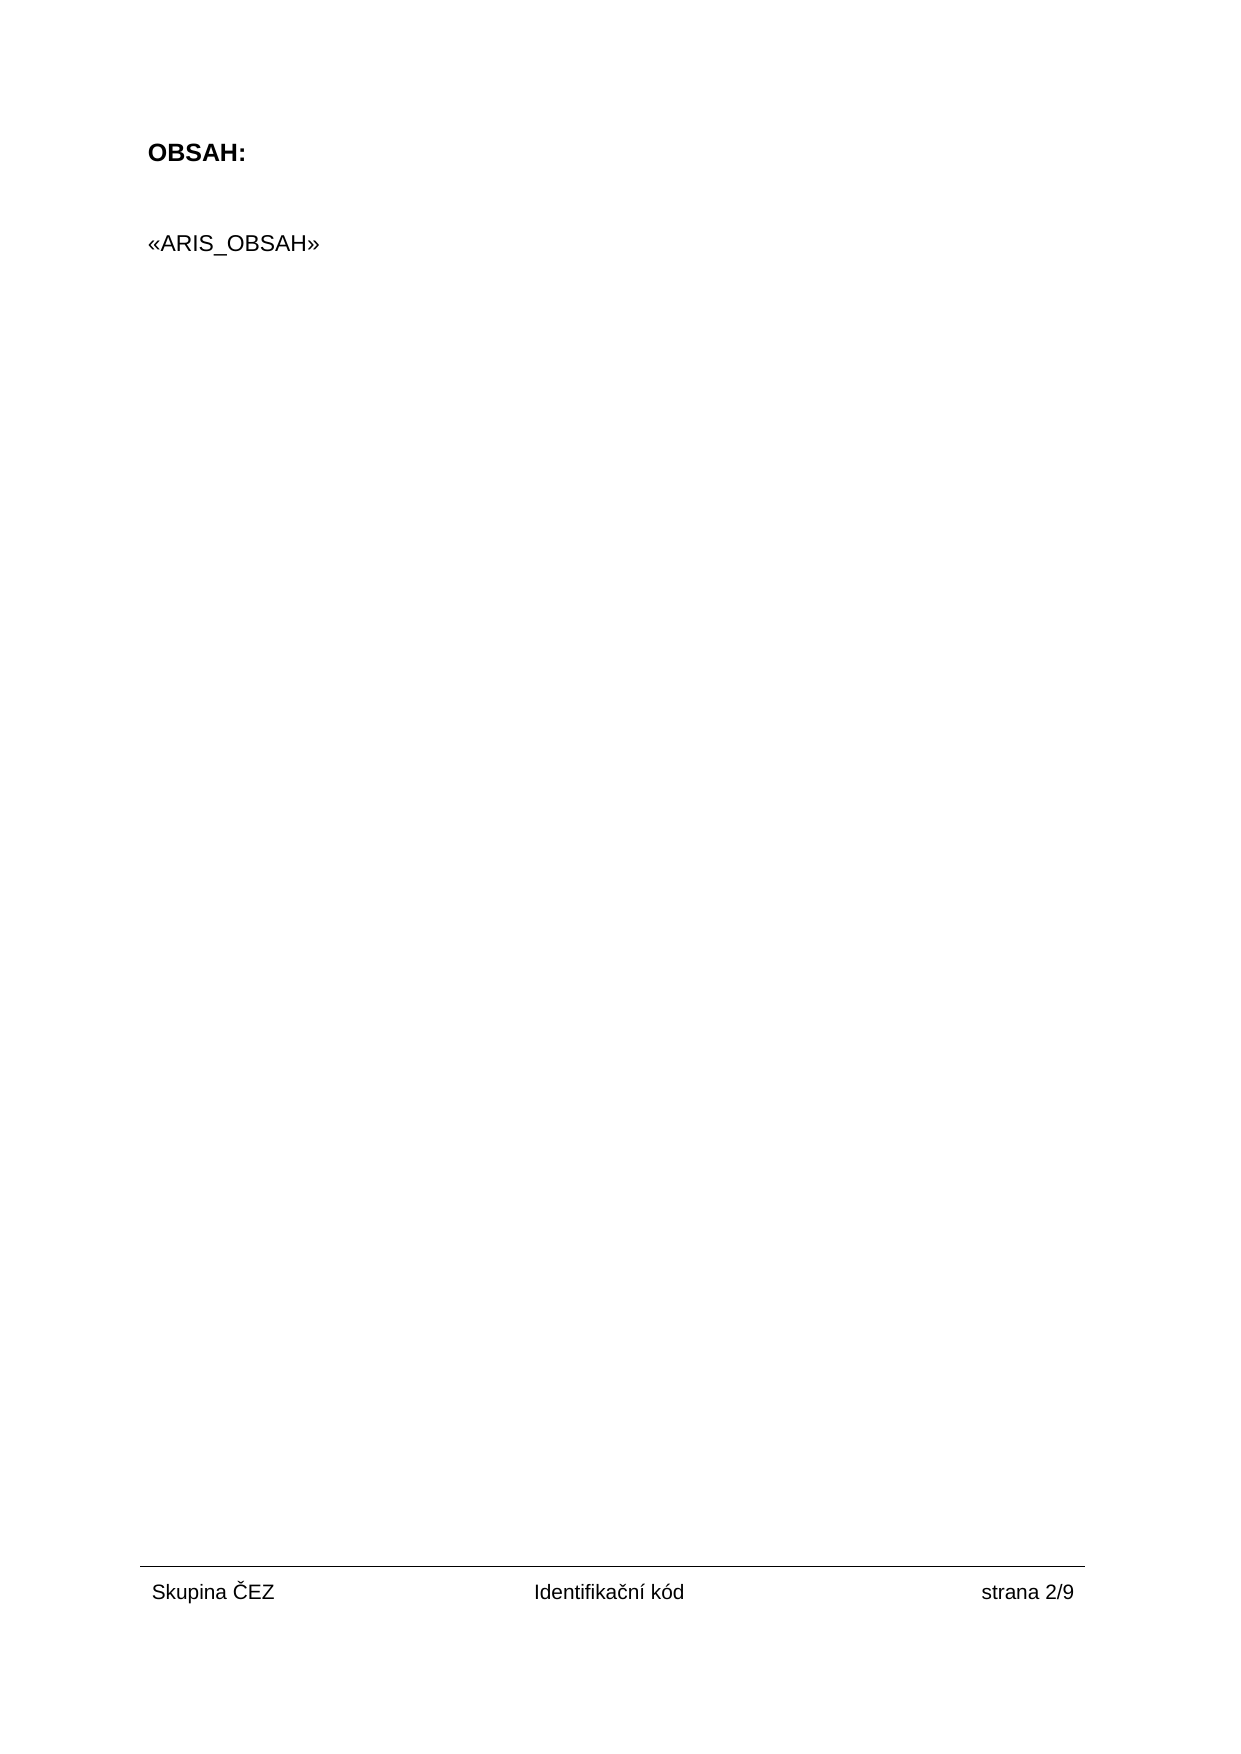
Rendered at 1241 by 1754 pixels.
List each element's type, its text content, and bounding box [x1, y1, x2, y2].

text «ARIS_OBSAH» [148, 230, 1092, 257]
text Obsah: [148, 138, 974, 166]
